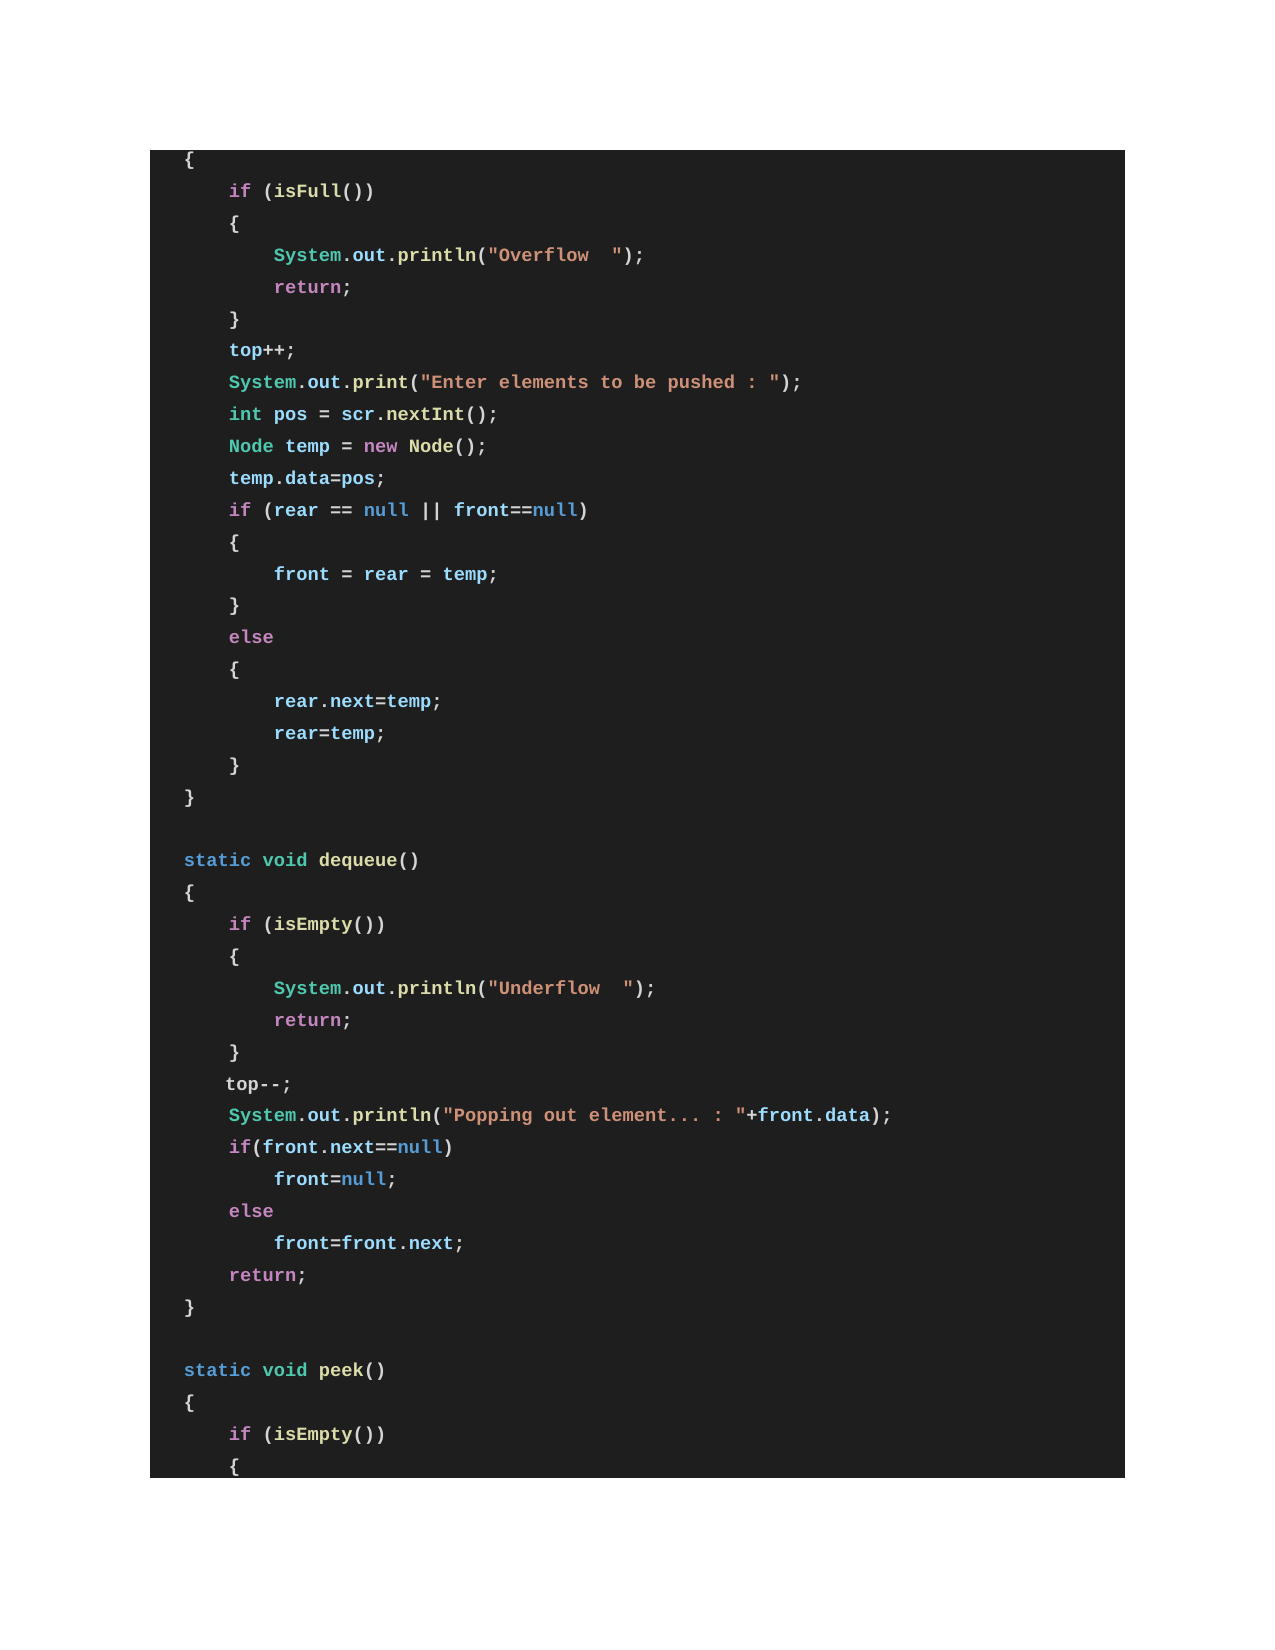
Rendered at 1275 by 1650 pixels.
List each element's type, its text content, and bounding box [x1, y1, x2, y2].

text { [150, 532, 1125, 554]
text top--; [150, 1074, 1125, 1096]
text if (isEmpty()) [150, 1425, 1125, 1446]
text System.out.print("Enter elements to be pushed : "); [150, 373, 1125, 394]
text top++; [150, 341, 1125, 362]
text front=front.next; [150, 1234, 1125, 1255]
text { [150, 660, 1125, 681]
text { [150, 1393, 1125, 1414]
text else [150, 1202, 1125, 1223]
text System.out.println("Overflow "); [150, 246, 1125, 267]
text return; [150, 1266, 1125, 1287]
text front = rear = temp; [150, 564, 1125, 586]
text if (isEmpty()) [150, 915, 1125, 936]
text } [150, 1042, 1125, 1064]
text { [150, 1457, 1125, 1478]
text } [150, 787, 1125, 809]
text } [150, 596, 1125, 617]
text else [150, 628, 1125, 649]
text } [150, 756, 1125, 777]
text System.out.println("Popping out element... : "+front.data); [150, 1106, 1125, 1127]
text if(front.next==null) [150, 1138, 1125, 1159]
text { [150, 150, 1125, 171]
text return; [150, 1011, 1125, 1032]
text } [150, 1297, 1125, 1319]
text System.out.println("Underflow "); [150, 979, 1125, 1000]
text rear=temp; [150, 724, 1125, 745]
text if (isFull()) [150, 182, 1125, 203]
text static void peek() [150, 1361, 1125, 1382]
text { [150, 947, 1125, 968]
text Node temp = new Node(); [150, 437, 1125, 458]
text int pos = scr.nextInt(); [150, 405, 1125, 426]
text front=null; [150, 1170, 1125, 1191]
text rear.next=temp; [150, 692, 1125, 713]
text if (rear == null || front==null) [150, 501, 1125, 522]
text } [150, 309, 1125, 331]
text static void dequeue() [150, 851, 1125, 872]
text { [150, 883, 1125, 904]
text return; [150, 277, 1125, 299]
text temp.data=pos; [150, 469, 1125, 490]
text { [150, 214, 1125, 235]
